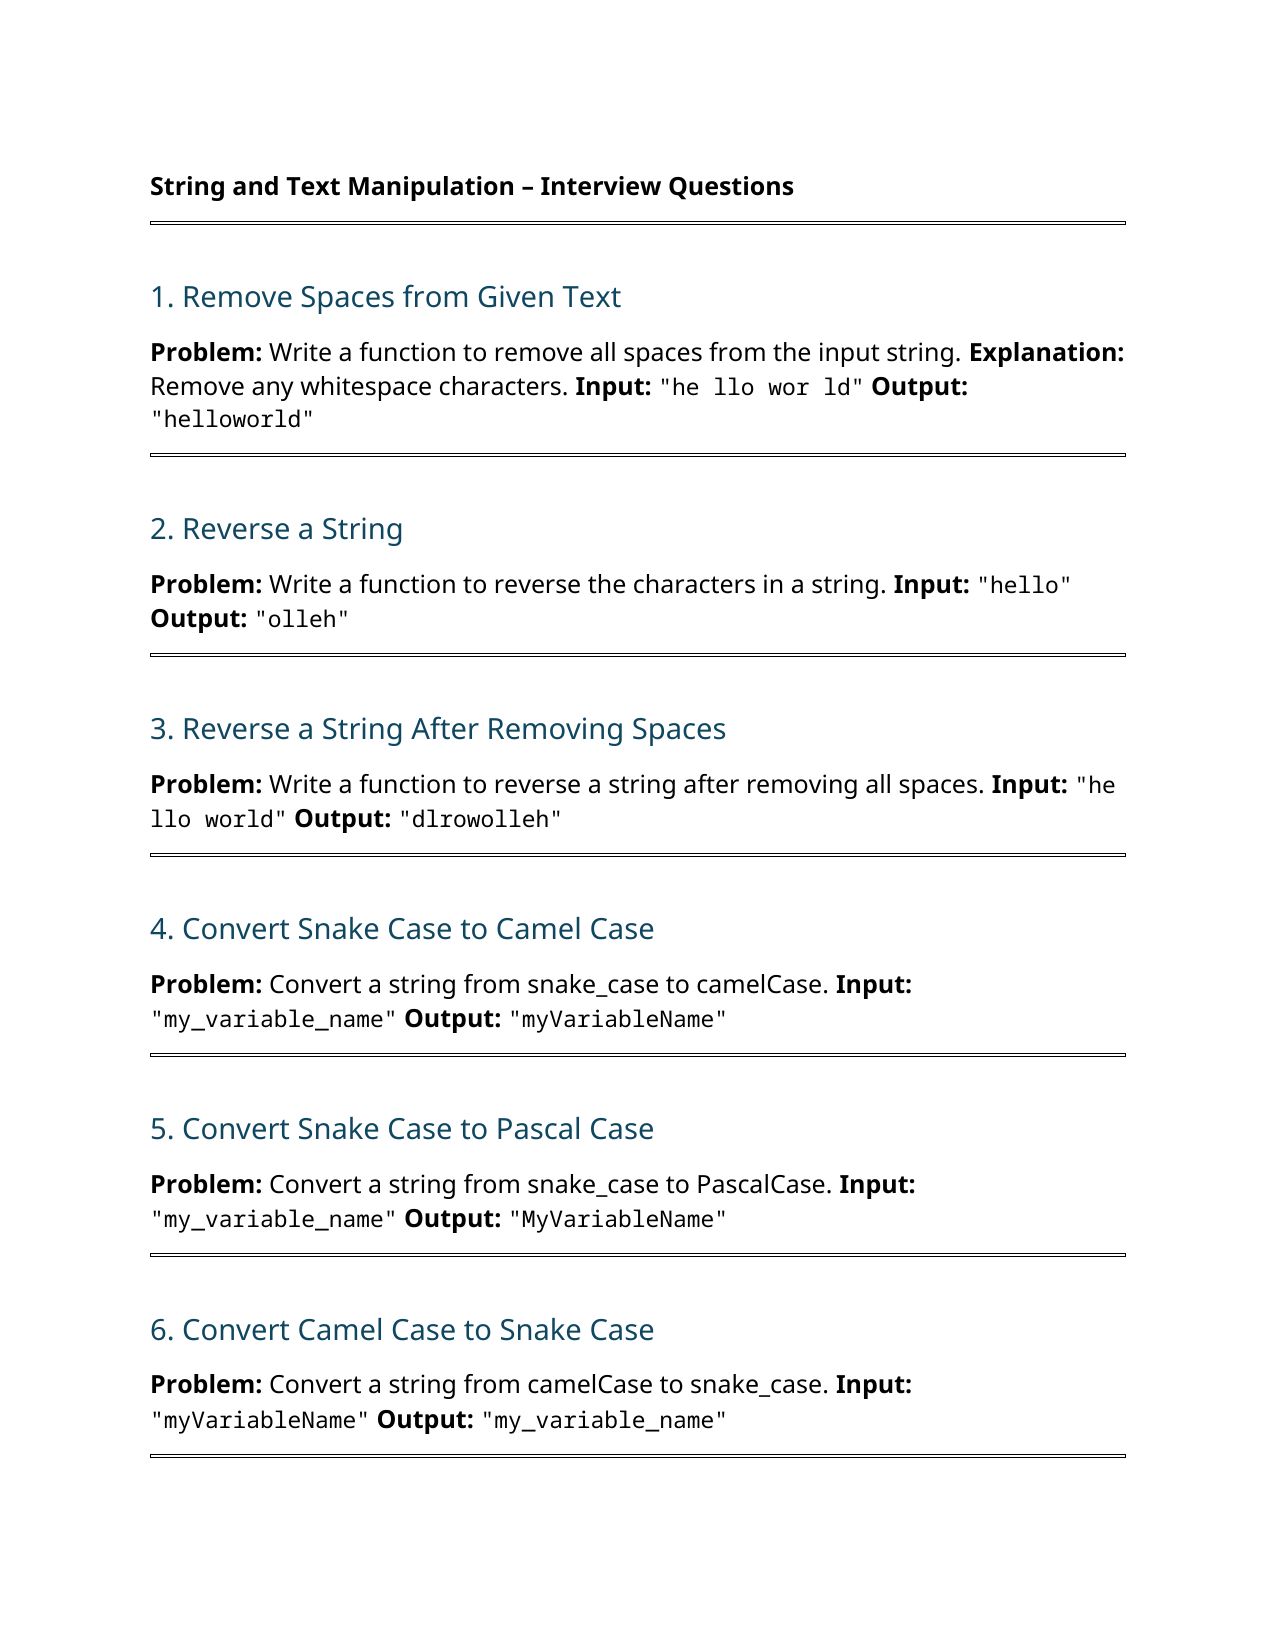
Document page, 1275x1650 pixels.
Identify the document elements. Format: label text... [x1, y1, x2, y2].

text String and Text Manipulation – Interview Questions [150, 169, 1125, 203]
text Problem: Write a function to reverse a string after removing all spaces. Input: "he llo world" Output: "dlrowolleh" [150, 767, 1125, 835]
text Problem: Convert a string from camelCase to snake_case. Input: "myVariableName" Output: "my_variable_name" [150, 1367, 1125, 1435]
text Problem: Convert a string from snake_case to PascalCase. Input: "my_variable_name" Output: "MyVariableName" [150, 1167, 1125, 1235]
subtitle 5. Convert Snake Case to Pascal Case [150, 1108, 1125, 1148]
text Problem: Write a function to reverse the characters in a string. Input: "hello" Output: "olleh" [150, 566, 1125, 634]
subtitle 4. Convert Snake Case to Camel Case [150, 908, 1125, 948]
subtitle 2. Reverse a String [150, 508, 1125, 548]
subtitle 1. Remove Spaces from Given Text [150, 276, 1125, 316]
subtitle 6. Convert Camel Case to Snake Case [150, 1309, 1125, 1348]
text Problem: Write a function to remove all spaces from the input string. Explanation: Remove any whitespace characters. Input: "he llo wor ld" Output: "helloworld" [150, 335, 1125, 434]
subtitle 3. Reverse a String After Removing Spaces [150, 708, 1125, 748]
text Problem: Convert a string from snake_case to camelCase. Input: "my_variable_name" Output: "myVariableName" [150, 967, 1125, 1035]
